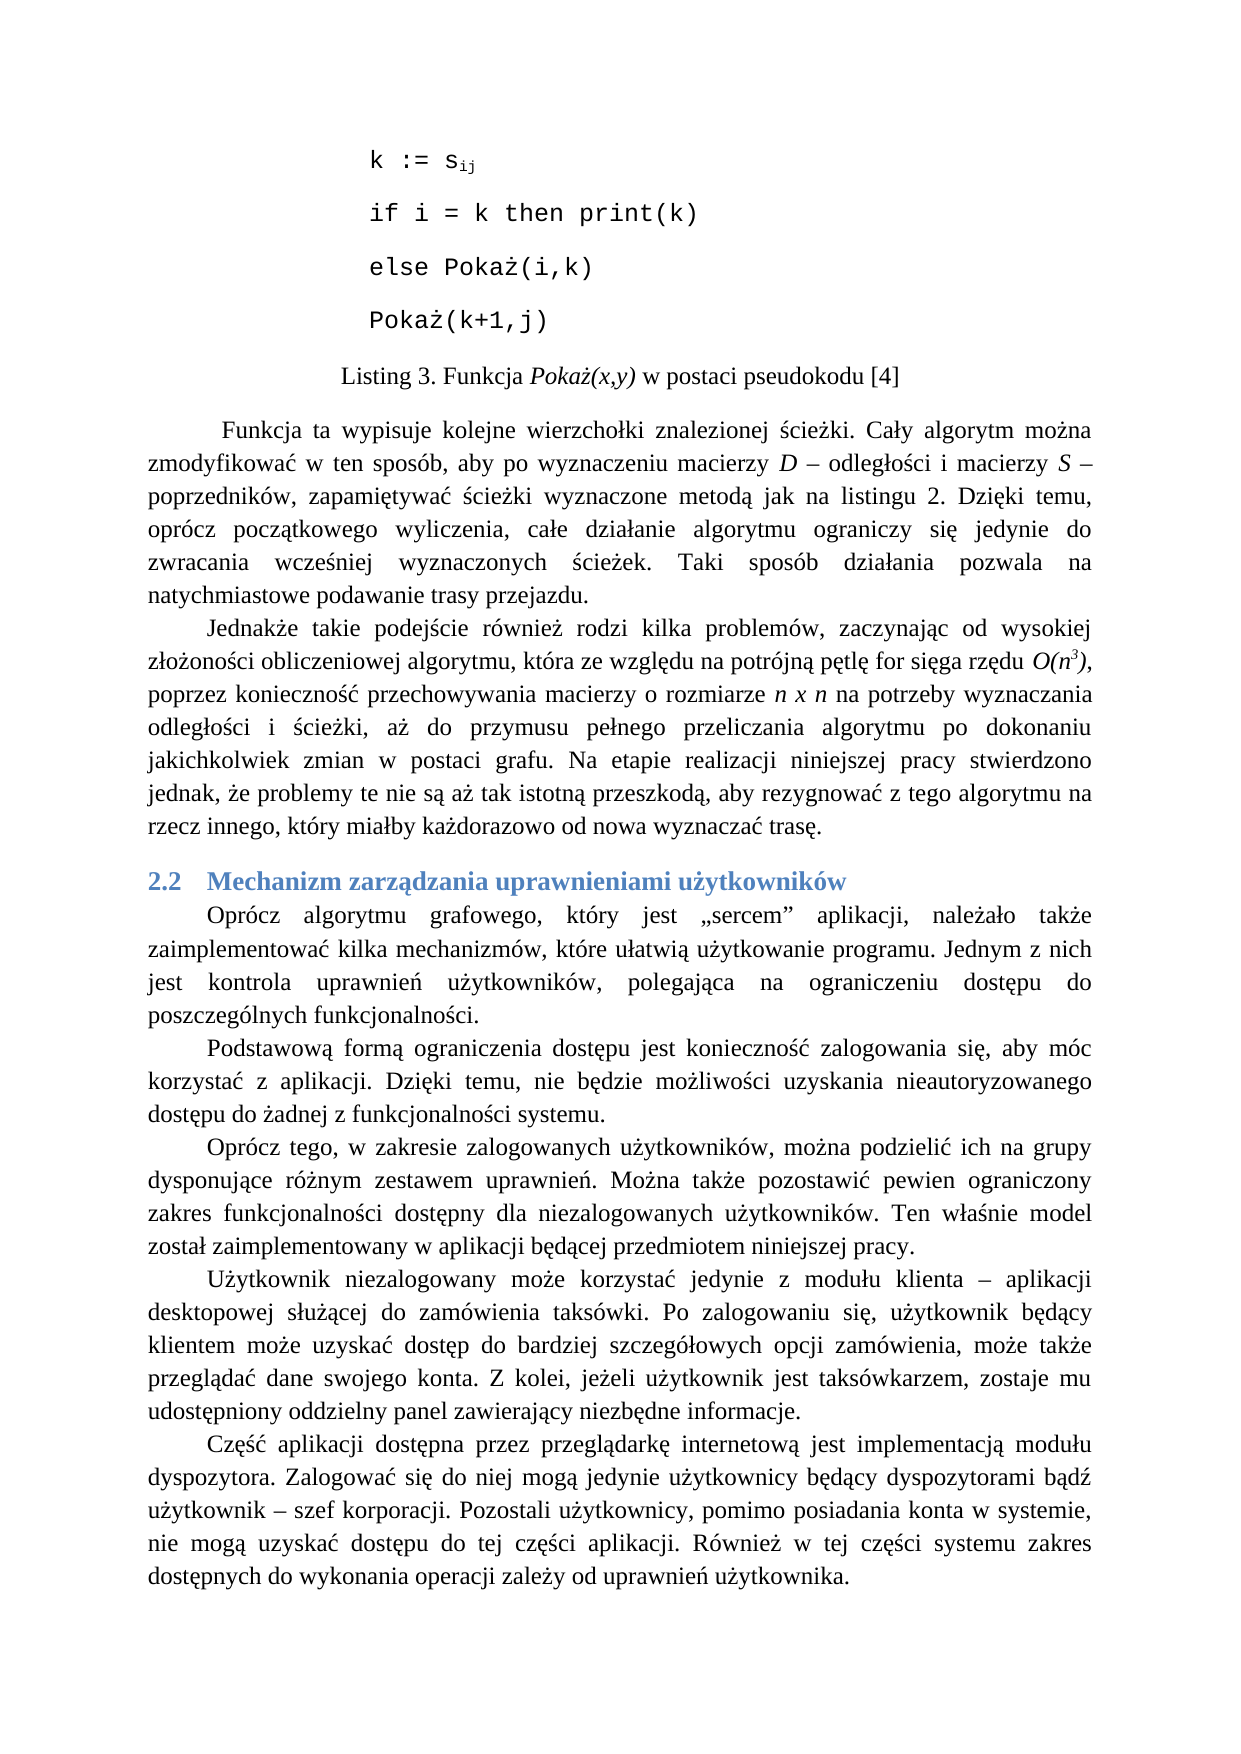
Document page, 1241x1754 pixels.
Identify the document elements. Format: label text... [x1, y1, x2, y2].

text if i = k then print(k) [295, 201, 1093, 229]
text Użytkownik niezalogowany może korzystać jedynie z modułu klienta – aplikacji desktopowej służącej do zamówienia taksówki. Po zalogowaniu się, użytkownik będący klientem może uzyskać dostęp do bardziej szczegółowych opcji zamówienia, może także przeglądać dane swojego konta. Z kolei, jeżeli użytkownik jest taksówkarzem, zostaje mu udostępniony oddzielny panel zawierający niezbędne informacje. [148, 1264, 1093, 1425]
text Listing 3. Funkcja Pokaż(x,y) w postaci pseudokodu [4] [148, 361, 1093, 390]
text else Pokaż(i,k) [295, 254, 1093, 283]
text Podstawową formą ograniczenia dostępu jest konieczność zalogowania się, aby móc korzystać z aplikacji. Dzięki temu, nie będzie możliwości uzyskania nieautoryzowanego dostępu do żadnej z funkcjonalności systemu. [148, 1033, 1093, 1127]
text Funkcja ta wypisuje kolejne wierzchołki znalezionej ścieżki. Cały algorytm można zmodyfikować w ten sposób, aby po wyznaczeniu macierzy D – odległości i macierzy S – poprzedników, zapamiętywać ścieżki wyznaczone metodą jak na listingu 2. Dzięki temu, oprócz początkowego wyliczenia, całe działanie algorytmu ograniczy się jedynie do zwracania wcześniej wyznaczonych ścieżek. Taki sposób działania pozwala na natychmiastowe podawanie trasy przejazdu. [148, 415, 1093, 609]
text Oprócz algorytmu grafowego, który jest „sercem” aplikacji, należało także zaimplementować kilka mechanizmów, które ułatwią użytkowanie programu. Jednym z nich jest kontrola uprawnień użytkowników, polegająca na ograniczeniu dostępu do poszczególnych funkcjonalności. [148, 901, 1093, 1028]
subtitle Mechanizm zarządzania uprawnieniami użytkowników [148, 865, 1093, 896]
text Część aplikacji dostępna przez przeglądarkę internetową jest implementacją modułu dyspozytora. Zalogować się do niej mogą jedynie użytkownicy będący dyspozytorami bądź użytkownik – szef korporacji. Pozostali użytkownicy, pomimo posiadania konta w systemie, nie mogą uzyskać dostępu do tej części aplikacji. Również w tej części systemu zakres dostępnych do wykonania operacji zależy od uprawnień użytkownika. [148, 1429, 1093, 1590]
text Jednakże takie podejście również rodzi kilka problemów, zaczynając od wysokiej złożoności obliczeniowej algorytmu, która ze względu na potrójną pętlę for sięga rzędu O(n3), poprzez konieczność przechowywania macierzy o rozmiarze n x n na potrzeby wyznaczania odległości i ścieżki, aż do przymusu pełnego przeliczania algorytmu po dokonaniu jakichkolwiek zmian w postaci grafu. Na etapie realizacji niniejszej pracy stwierdzono jednak, że problemy te nie są aż tak istotną przeszkodą, aby rezygnować z tego algorytmu na rzecz innego, który miałby każdorazowo od nowa wyznaczać trasę. [148, 613, 1093, 840]
text Oprócz tego, w zakresie zalogowanych użytkowników, można podzielić ich na grupy dysponujące różnym zestawem uprawnień. Można także pozostawić pewien ograniczony zakres funkcjonalności dostępny dla niezalogowanych użytkowników. Ten właśnie model został zaimplementowany w aplikacji będącej przedmiotem niniejszej pracy. [148, 1132, 1093, 1259]
text Pokaż(k+1,j) [295, 308, 1093, 336]
text k := sij [295, 148, 1093, 176]
